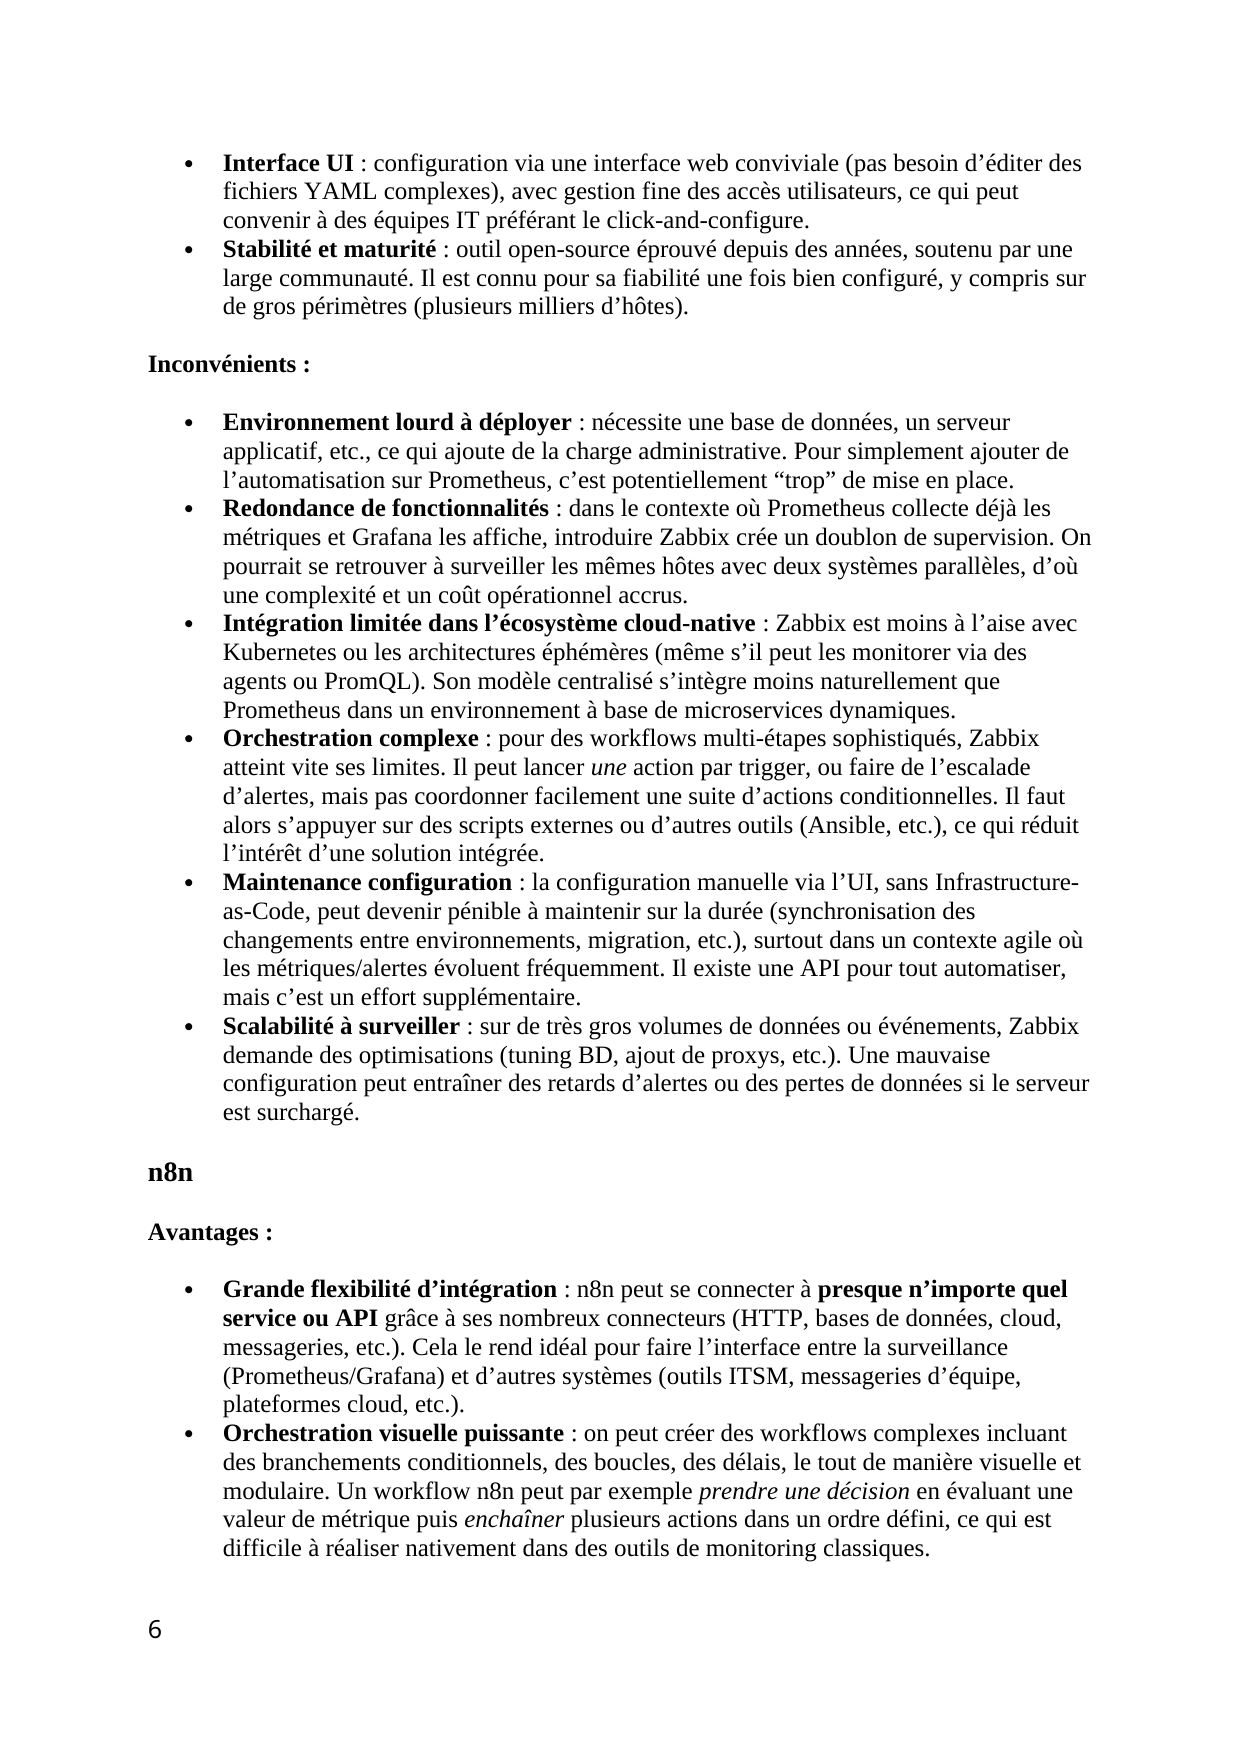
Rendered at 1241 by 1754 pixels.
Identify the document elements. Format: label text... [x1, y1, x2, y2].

text Avantages : [148, 1217, 1093, 1245]
list Orchestration complexe : pour des workflows multi-étapes sophistiqués, Zabbix atteint vite ses limites. Il peut lancer une action par trigger, ou faire de l’escalade d’alertes, mais pas coordonner facilement une suite d’actions conditionnelles. Il faut alors s’appuyer sur des scripts externes ou d’autres outils (Ansible, etc.), ce qui réduit l’intérêt d’une solution intégrée. [185, 723, 1093, 867]
list Redondance de fonctionnalités : dans le contexte où Prometheus collecte déjà les métriques et Grafana les affiche, introduire Zabbix crée un doublon de supervision. On pourrait se retrouver à surveiller les mêmes hôtes avec deux systèmes parallèles, d’où une complexité et un coût opérationnel accrus. [185, 493, 1093, 608]
list Stabilité et maturité : outil open-source éprouvé depuis des années, soutenu par une large communauté. Il est connu pour sa fiabilité une fois bien configuré, y compris sur de gros périmètres (plusieurs milliers d’hôtes). [185, 234, 1093, 320]
text Inconvénients : [148, 349, 1093, 378]
list Maintenance configuration : la configuration manuelle via l’UI, sans Infrastructure-as-Code, peut devenir pénible à maintenir sur la durée (synchronisation des changements entre environnements, migration, etc.), surtout dans un contexte agile où les métriques/alertes évoluent fréquemment. Il existe une API pour tout automatiser, mais c’est un effort supplémentaire. [185, 867, 1093, 1011]
list Scalabilité à surveiller : sur de très gros volumes de données ou événements, Zabbix demande des optimisations (tuning BD, ajout de proxys, etc.). Une mauvaise configuration peut entraîner des retards d’alertes ou des pertes de données si le serveur est surchargé. [185, 1011, 1093, 1126]
list Grande flexibilité d’intégration : n8n peut se connecter à presque n’importe quel service ou API grâce à ses nombreux connecteurs (HTTP, bases de données, cloud, messageries, etc.). Cela le rend idéal pour faire l’interface entre la surveillance (Prometheus/Grafana) et d’autres systèmes (outils ITSM, messageries d’équipe, plateformes cloud, etc.). [185, 1274, 1093, 1418]
list Orchestration visuelle puissante : on peut créer des workflows complexes incluant des branchements conditionnels, des boucles, des délais, le tout de manière visuelle et modulaire. Un workflow n8n peut par exemple prendre une décision en évaluant une valeur de métrique puis enchaîner plusieurs actions dans un ordre défini, ce qui est difficile à réaliser nativement dans des outils de monitoring classiques. [185, 1418, 1093, 1562]
list Environnement lourd à déployer : nécessite une base de données, un serveur applicatif, etc., ce qui ajoute de la charge administrative. Pour simplement ajouter de l’automatisation sur Prometheus, c’est potentiellement “trop” de mise en place. [185, 407, 1093, 493]
list Interface UI : configuration via une interface web conviviale (pas besoin d’éditer des fichiers YAML complexes), avec gestion fine des accès utilisateurs, ce qui peut convenir à des équipes IT préférant le click-and-configure. [185, 148, 1093, 234]
text n8n [148, 1155, 1093, 1187]
list Intégration limitée dans l’écosystème cloud-native : Zabbix est moins à l’aise avec Kubernetes ou les architectures éphémères (même s’il peut les monitorer via des agents ou PromQL). Son modèle centralisé s’intègre moins naturellement que Prometheus dans un environnement à base de microservices dynamiques. [185, 608, 1093, 723]
